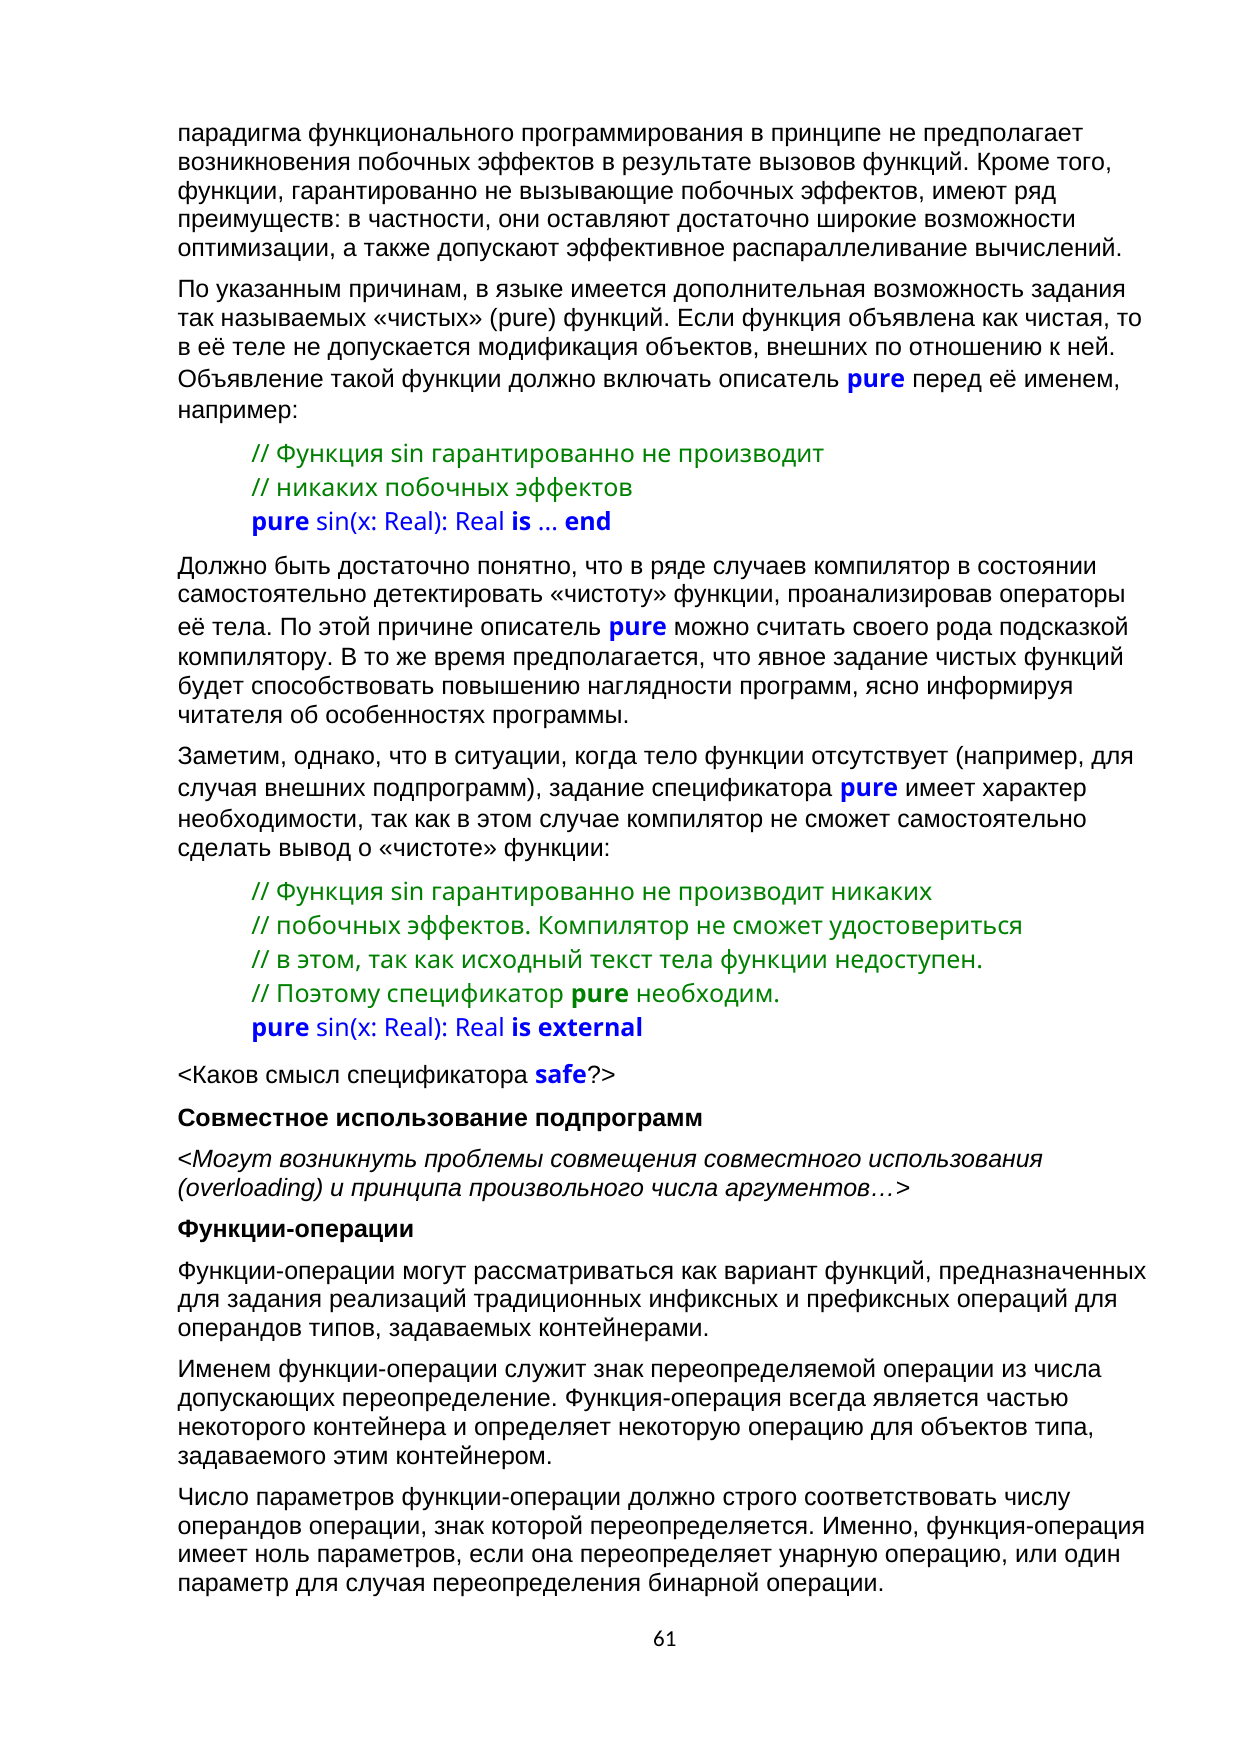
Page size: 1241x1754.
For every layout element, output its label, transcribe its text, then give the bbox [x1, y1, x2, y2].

text Функции-операции могут рассматриваться как вариант функций, предназначенных для задания реализаций традиционных инфиксных и префиксных операций для операндов типов, задаваемых контейнерами. [177, 1256, 1152, 1342]
text <Каков смысл спецификатора safe?> [177, 1057, 1152, 1091]
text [177, 118, 1152, 262]
text // Функция sin гарантированно не производит никаких // побочных эффектов. Компилятор не сможет удостовериться // в этом, так как исходный текст тела функции недоступен. // Поэтому спецификатор pure необходим. pure sin(x: Real): Real is external [251, 874, 1152, 1044]
text Совместное использование подпрограмм [177, 1103, 1152, 1132]
text <Могут возникнуть проблемы совмещения совместного использования (overloading) и принципа произвольного числа аргументов…> [177, 1144, 1152, 1202]
text Число параметров функции-операции должно строго соответствовать числу операндов операции, знак которой переопределяется. Именно, функция-операция имеет ноль параметров, если она переопределяет унарную операцию, или один параметр для случая переопределения бинарной операции. [177, 1482, 1152, 1597]
text Именем функции-операции служит знак переопределяемой операции из числа допускающих переопределение. Функция-операция всегда является частью некоторого контейнера и определяет некоторую операцию для объектов типа, задаваемого этим контейнером. [177, 1354, 1152, 1469]
text Функции-операции [177, 1214, 1152, 1243]
text Должно быть достаточно понятно, что в ряде случаев компилятор в состоянии самостоятельно детектировать «чистоту» функции, проанализировав операторы её тела. По этой причине описатель pure можно считать своего рода подсказкой компилятору. В то же время предполагается, что явное задание чистых функций будет способствовать повышению наглядности программ, ясно информируя читателя об особенностях программы. [177, 551, 1152, 728]
text // Функция sin гарантированно не производит // никаких побочных эффектов pure sin(x: Real): Real is ... end [251, 436, 1152, 538]
text Заметим, однако, что в ситуации, когда тело функции отсутствует (например, для случая внешних подпрограмм), задание спецификатора pure имеет характер необходимости, так как в этом случае компилятор не сможет самостоятельно сделать вывод о «чистоте» функции: [177, 741, 1152, 861]
text По указанным причинам, в языке имеется дополнительная возможность задания так называемых «чистых» (pure) функций. Если функция объявлена как чистая, то в её теле не допускается модификация объектов, внешних по отношению к ней. Объявление такой функции должно включать описатель pure перед её именем, например: [177, 274, 1152, 423]
